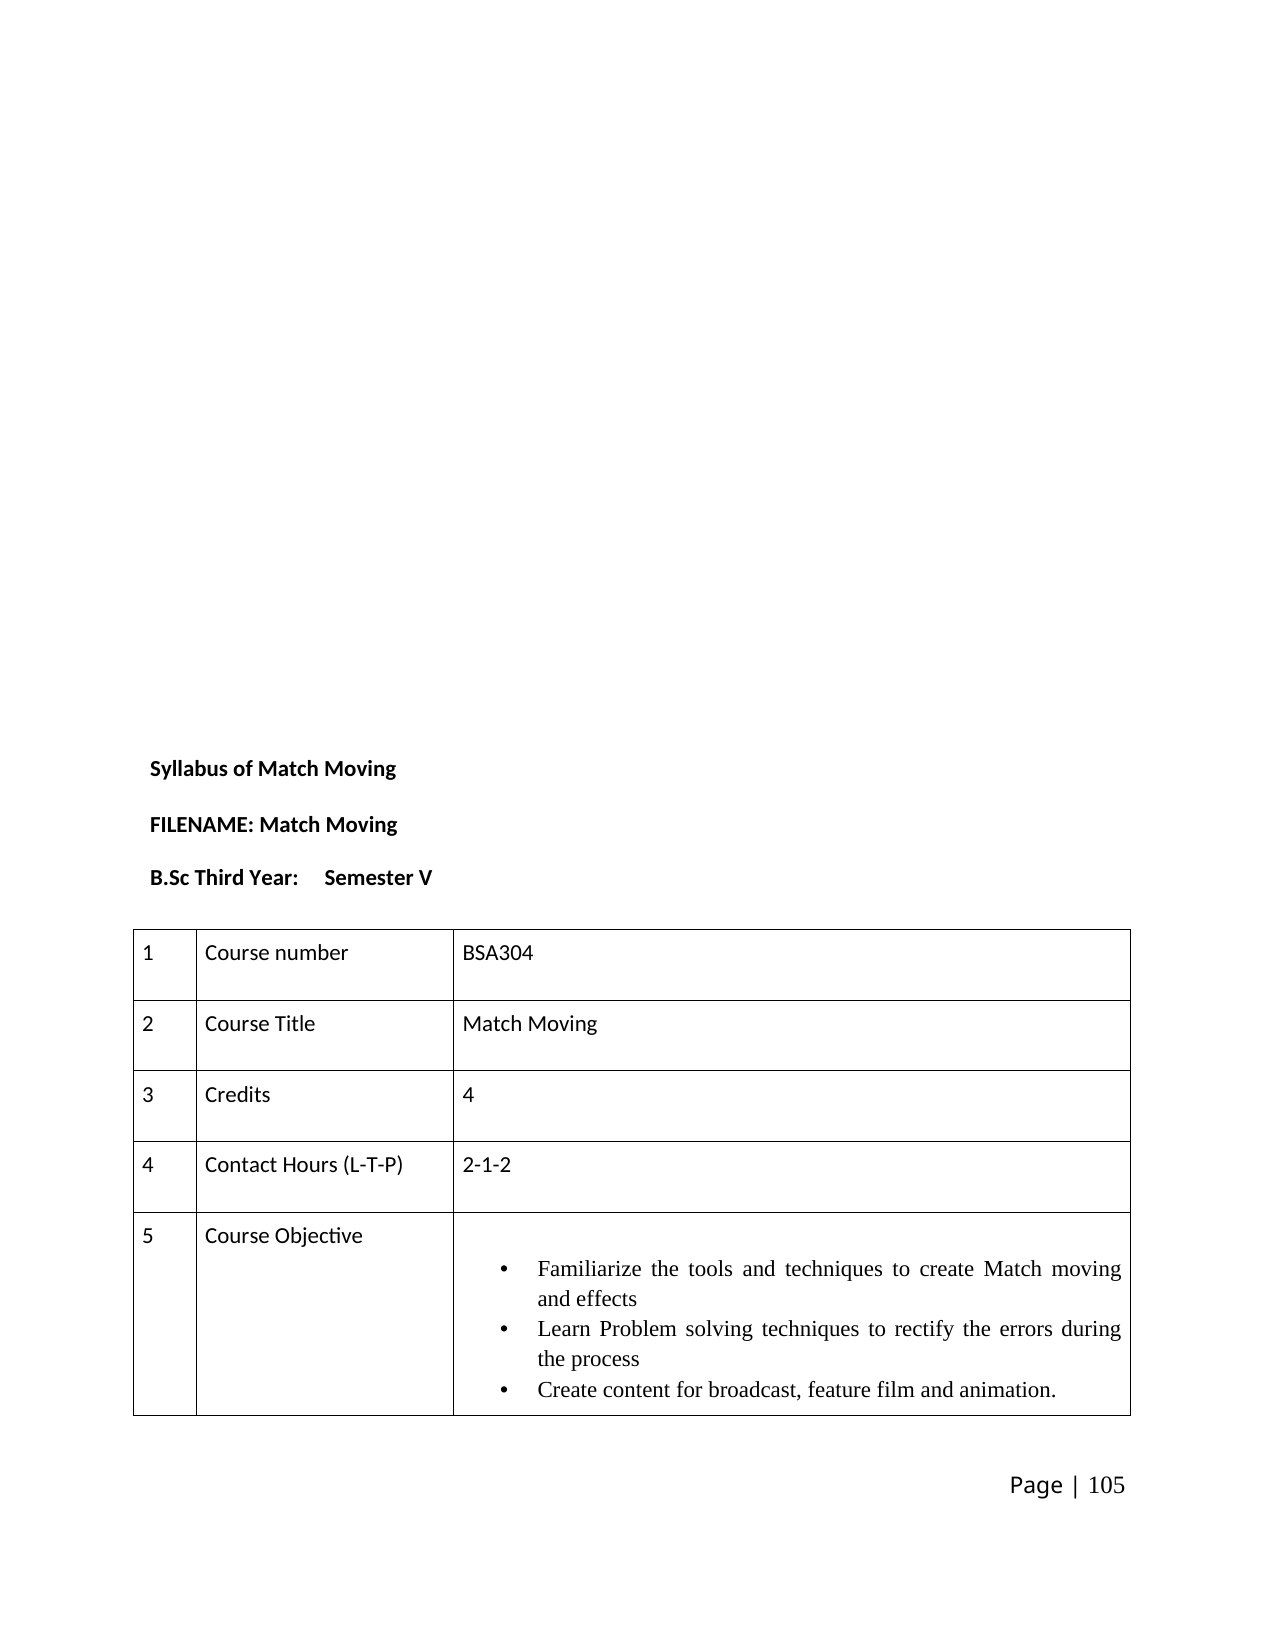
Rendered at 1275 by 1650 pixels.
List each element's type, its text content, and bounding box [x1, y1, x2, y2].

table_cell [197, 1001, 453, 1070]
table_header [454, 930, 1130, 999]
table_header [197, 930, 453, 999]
text FILENAME: Match Moving [150, 811, 1125, 838]
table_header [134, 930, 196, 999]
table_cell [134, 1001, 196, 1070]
text Syllabus of Match Moving [150, 754, 1125, 782]
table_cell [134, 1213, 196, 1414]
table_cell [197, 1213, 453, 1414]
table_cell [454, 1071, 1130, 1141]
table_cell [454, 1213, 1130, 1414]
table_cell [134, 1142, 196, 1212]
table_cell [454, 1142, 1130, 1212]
text B.Sc Third Year: Semester V [150, 863, 1125, 892]
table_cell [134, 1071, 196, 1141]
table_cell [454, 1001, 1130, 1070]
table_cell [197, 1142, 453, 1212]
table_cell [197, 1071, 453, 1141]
